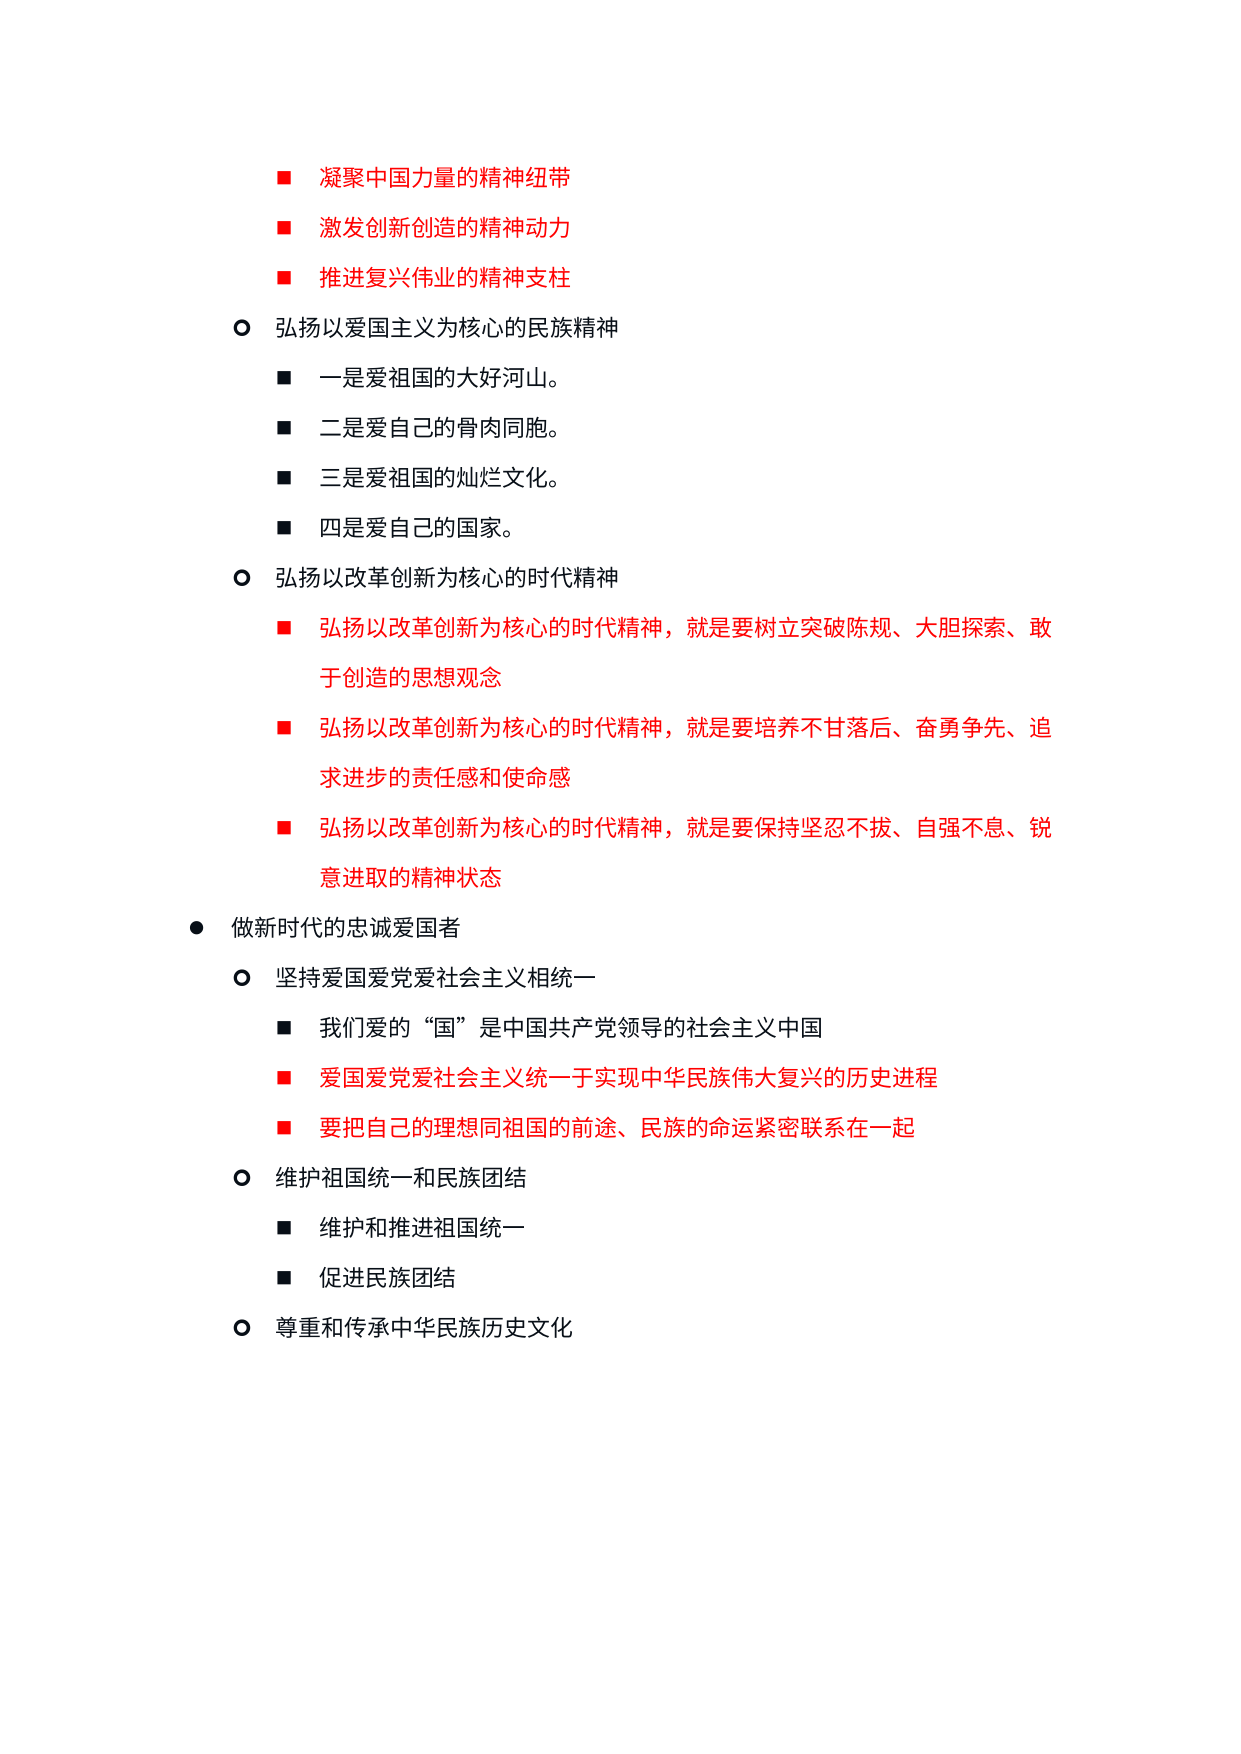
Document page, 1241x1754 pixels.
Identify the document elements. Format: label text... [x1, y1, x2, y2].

list 三是爱祖国的灿烂文化。 [275, 452, 1052, 502]
list 做新时代的忠诚爱国者 [188, 902, 1052, 952]
list 弘扬以改革创新为核心的时代精神，就是要保持坚忍不拔、自强不息、锐意进取的精神状态 [275, 802, 1052, 902]
list 维护和推进祖国统一 [275, 1202, 1052, 1252]
list 维护祖国统一和民族团结 [232, 1152, 1052, 1202]
list 弘扬以爱国主义为核心的民族精神 [232, 302, 1052, 352]
list 爱国爱党爱社会主义统一于实现中华民族伟大复兴的历史进程 [275, 1052, 1052, 1102]
list 激发创新创造的精神动力 [275, 202, 1052, 252]
list 二是爱自己的骨肉同胞。 [275, 402, 1052, 452]
list 尊重和传承中华民族历史文化 [232, 1302, 1052, 1352]
list 推进复兴伟业的精神支柱 [275, 252, 1052, 302]
list 弘扬以改革创新为核心的时代精神，就是要树立突破陈规、大胆探索、敢于创造的思想观念 [275, 602, 1052, 702]
list 坚持爱国爱党爱社会主义相统一 [232, 952, 1052, 1002]
list 一是爱祖国的大好河山。 [275, 352, 1052, 402]
list 凝聚中国力量的精神纽带 [275, 152, 1052, 202]
list 要把自己的理想同祖国的前途、民族的命运紧密联系在一起 [275, 1102, 1052, 1152]
list 促进民族团结 [275, 1252, 1052, 1302]
list 弘扬以改革创新为核心的时代精神，就是要培养不甘落后、奋勇争先、追求进步的责任感和使命感 [275, 702, 1052, 802]
list 弘扬以改革创新为核心的时代精神 [232, 552, 1052, 602]
list 四是爱自己的国家。 [275, 502, 1052, 552]
list 我们爱的“国”是中国共产党领导的社会主义中国 [275, 1002, 1052, 1052]
